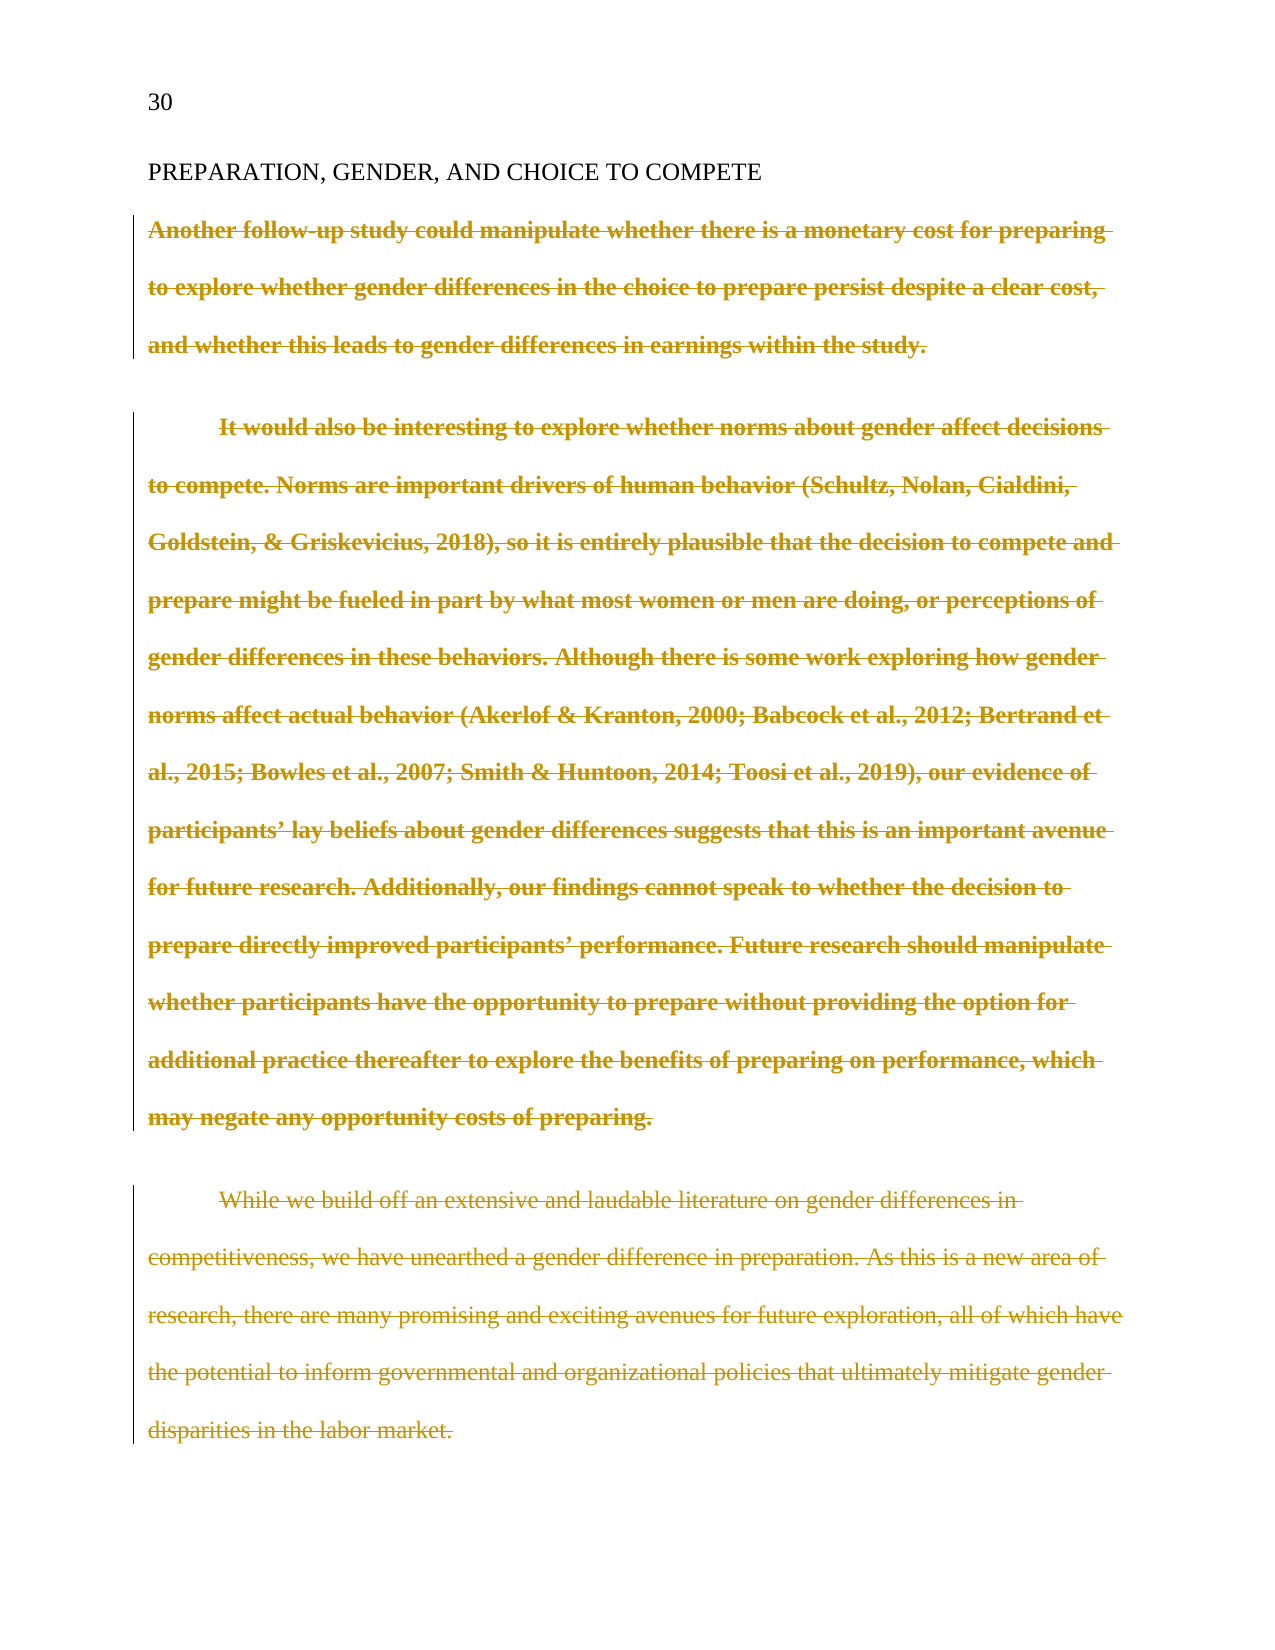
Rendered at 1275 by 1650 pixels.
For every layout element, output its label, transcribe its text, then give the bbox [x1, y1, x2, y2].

text It would also be interesting to explore whether norms about gender affect decisions to compete. Norms are important drivers of human behavior (Schultz, Nolan, Cialdini, Goldstein, & Griskevicius, 2018), so it is entirely plausible that the decision to compete and prepare might be fueled in part by what most women or men are doing, or perceptions of gender differences in these behaviors. Although there is some work exploring how gender norms affect actual behavior (Akerlof & Kranton, 2000; Babcock et al., 2012; Bertrand et al., 2015; Bowles et al., 2007; Smith & Huntoon, 2014; Toosi et al., 2019), our evidence of participants’ lay beliefs about gender differences suggests that this is an important avenue for future research. Additionally, our findings cannot speak to whether the decision to prepare directly improved participants’ performance. Future research should manipulate whether participants have the opportunity to prepare without providing the option for additional practice thereafter to explore the benefits of preparing on performance, which may negate any opportunity costs of preparing. [148, 412, 1127, 1131]
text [148, 215, 1127, 359]
